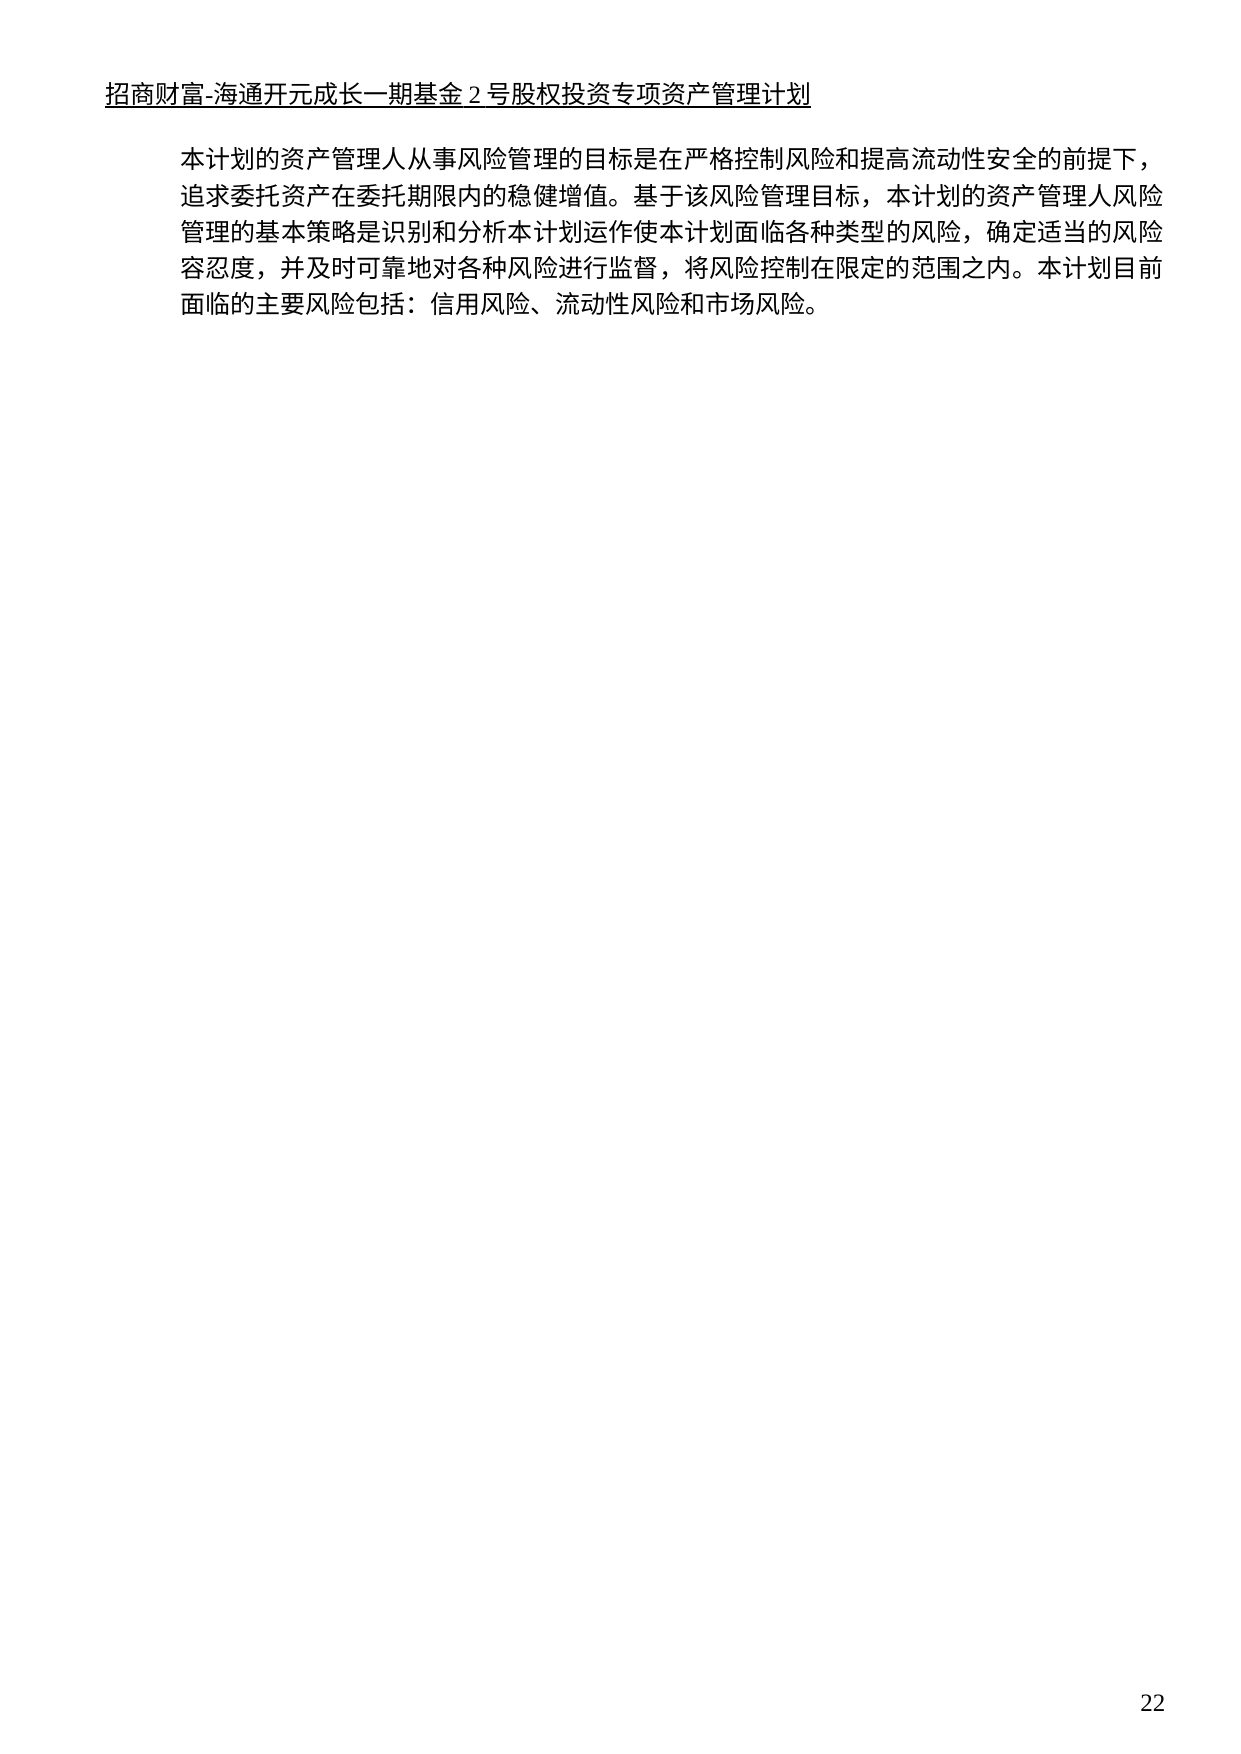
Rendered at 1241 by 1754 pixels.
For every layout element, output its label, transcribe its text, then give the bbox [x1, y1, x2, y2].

text 本计划的资产管理人从事风险管理的目标是在严格控制风险和提高流动性安全的前提下，追求委托资产在委托期限内的稳健增值。基于该风险管理目标，本计划的资产管理人风险管理的基本策略是识别和分析本计划运作使本计划面临各种类型的风险，确定适当的风险容忍度，并及时可靠地对各种风险进行监督，将风险控制在限定的范围之内。本计划目前面临的主要风险包括：信用风险、流动性风险和市场风险。 [180, 140, 1165, 321]
